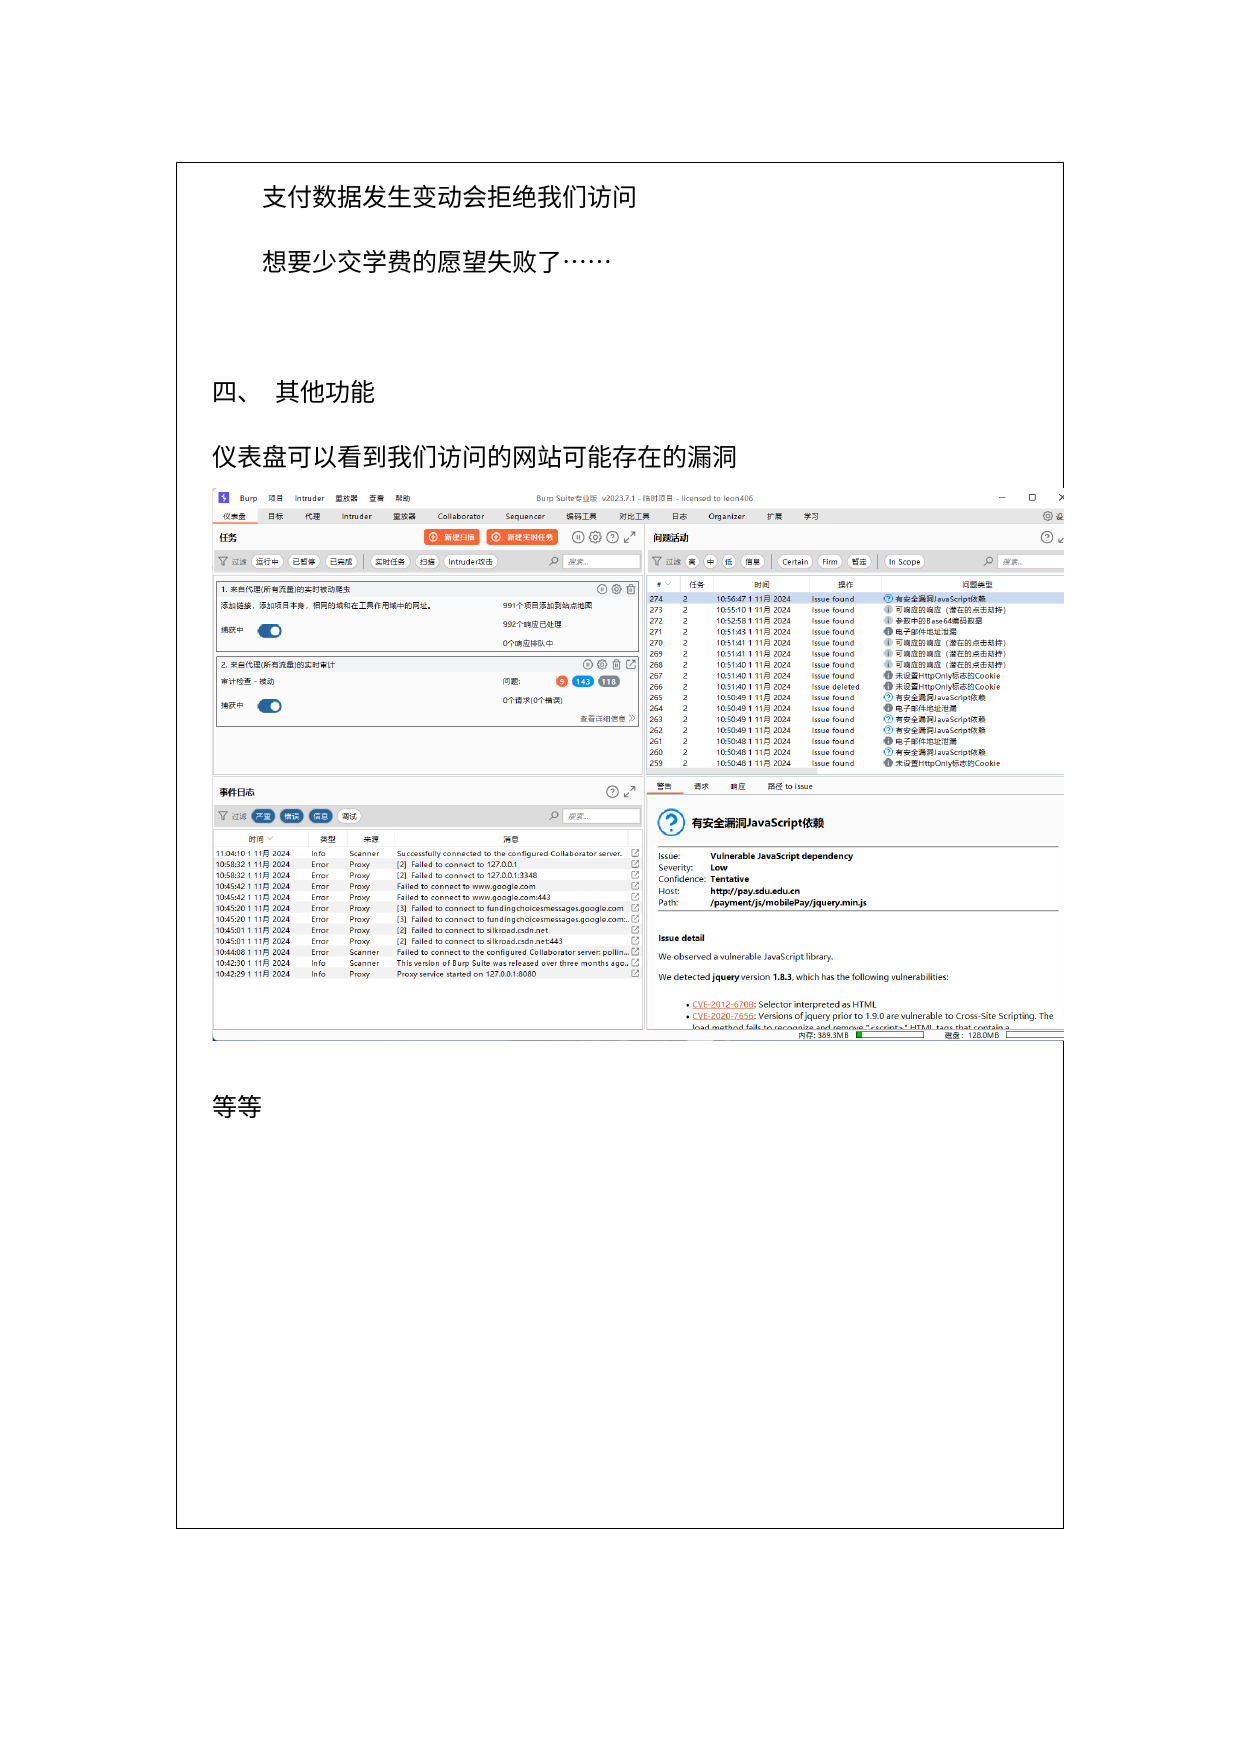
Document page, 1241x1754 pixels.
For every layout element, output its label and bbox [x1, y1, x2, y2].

table_cell [177, 163, 1063, 1528]
picture [212, 488, 1064, 1041]
